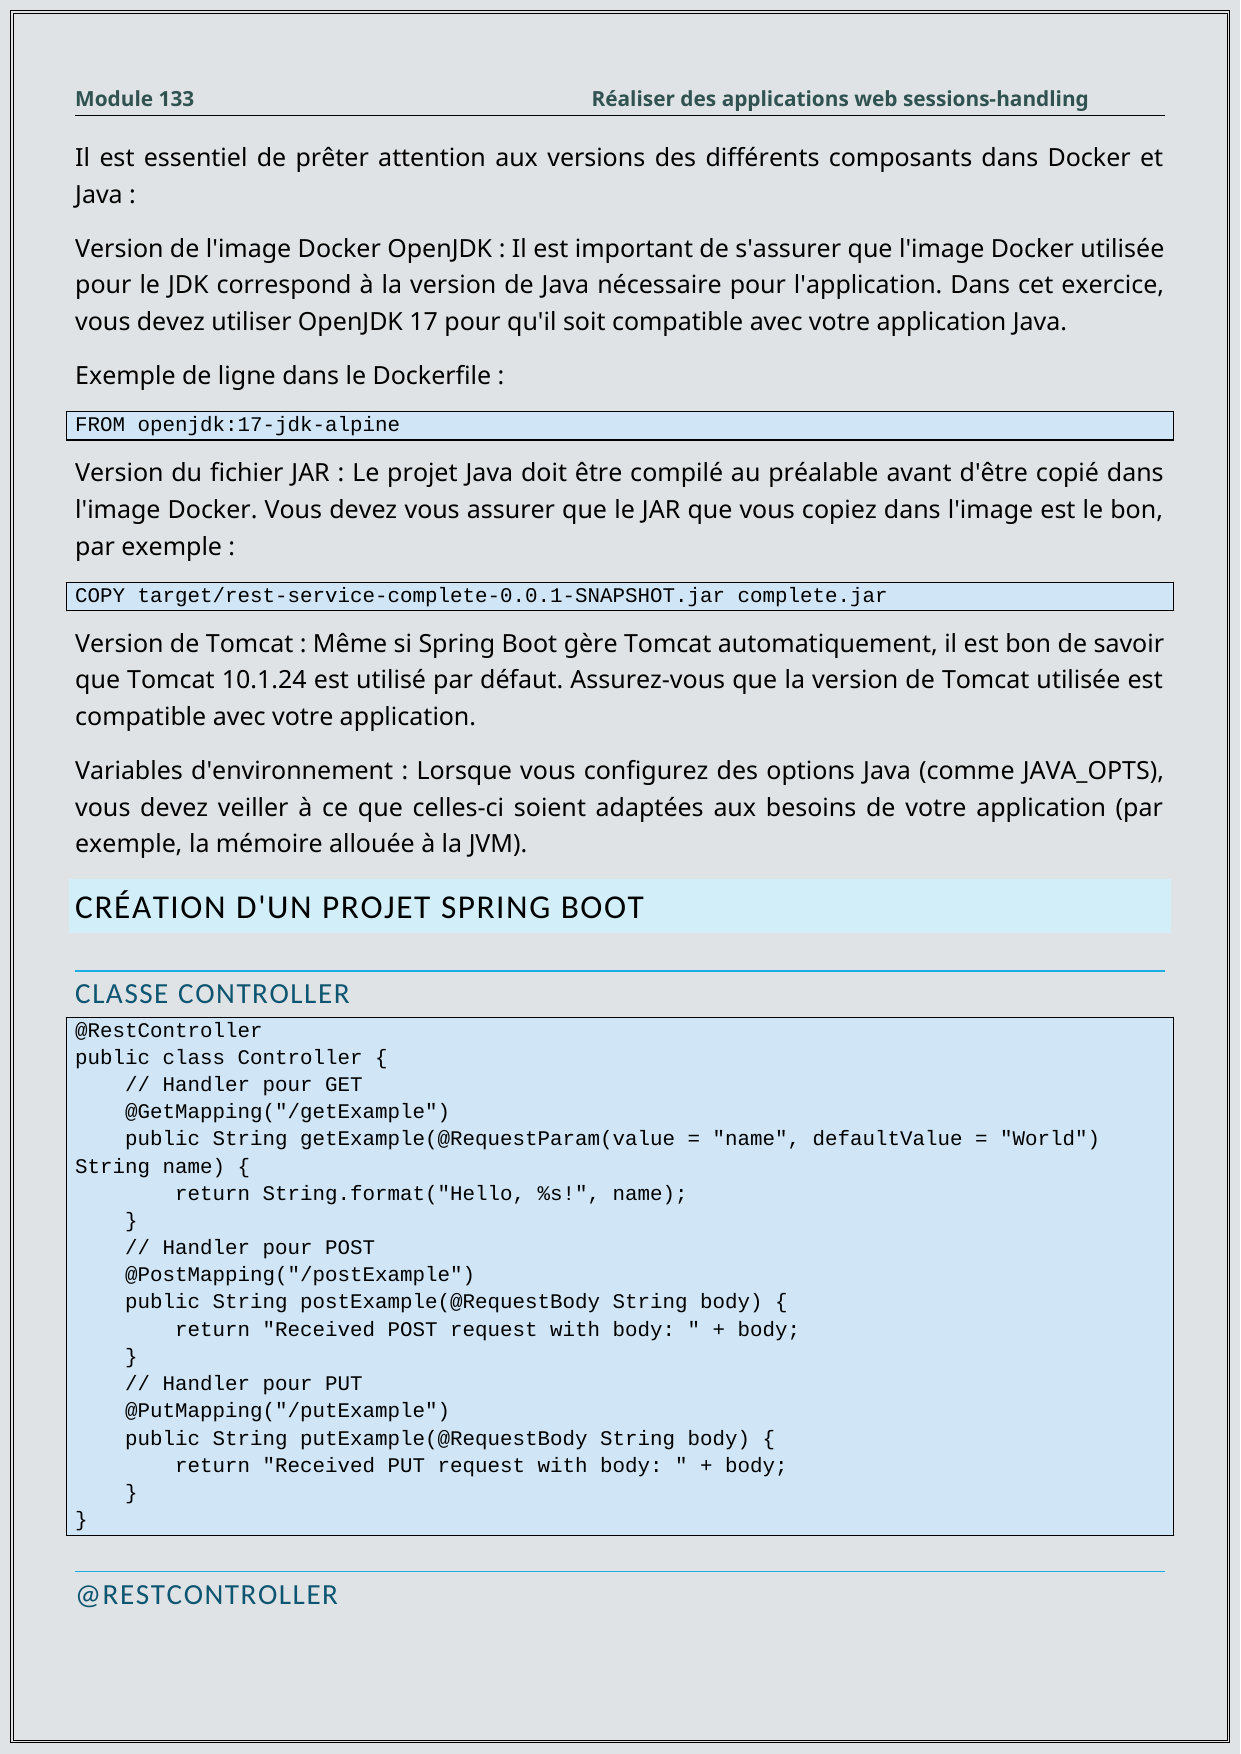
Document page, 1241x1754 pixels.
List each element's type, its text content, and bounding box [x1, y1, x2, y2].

text @PutMapping("/putExample") [67, 1397, 1173, 1424]
text public class Controller { [67, 1044, 1173, 1071]
text } [67, 1479, 1173, 1506]
text Exemple de ligne dans le Dockerfile : [75, 357, 1165, 391]
text // Handler pour POST [67, 1234, 1173, 1261]
text Version du fichier JAR : Le projet Java doit être compilé au préalable avant d'être copié dans l'image Docker. Vous devez vous assurer que le JAR que vous copiez dans l'image est le bon, par exemple : [75, 454, 1165, 562]
text FROM openjdk:17-jdk-alpine [67, 412, 1173, 439]
text // Handler pour GET [67, 1071, 1173, 1098]
text @RestController [67, 1018, 1173, 1043]
subtitle Classe Controller [75, 972, 1165, 1011]
text public String putExample(@RequestBody String body) { [67, 1424, 1173, 1451]
subtitle Création d'un projet Spring Boot [75, 886, 1165, 926]
text Variables d'environnement : Lorsque vous configurez des options Java (comme JAVA_OPTS), vous devez veiller à ce que celles-ci soient adaptées aux besoins de votre application (par exemple, la mémoire allouée à la JVM). [75, 752, 1165, 860]
text @GetMapping("/getExample") [67, 1098, 1173, 1125]
text return String.format("Hello, %s!", name); [67, 1180, 1173, 1206]
text @PostMapping("/postExample") [67, 1261, 1173, 1288]
text // Handler pour PUT [67, 1370, 1173, 1397]
text return "Received PUT request with body: " + body; [67, 1452, 1173, 1478]
text COPY target/rest-service-complete-0.0.1-SNAPSHOT.jar complete.jar [67, 583, 1173, 610]
text Il est essentiel de prêter attention aux versions des différents composants dans Docker et Java : [75, 140, 1165, 211]
text public String postExample(@RequestBody String body) { [67, 1288, 1173, 1315]
text Version de Tomcat : Même si Spring Boot gère Tomcat automatiquement, il est bon de savoir que Tomcat 10.1.24 est utilisé par défaut. Assurez-vous que la version de Tomcat utilisée est compatible avec votre application. [75, 625, 1165, 733]
text return "Received POST request with body: " + body; [67, 1316, 1173, 1342]
text Version de l'image Docker OpenJDK : Il est important de s'assurer que l'image Docker utilisée pour le JDK correspond à la version de Java nécessaire pour l'application. Dans cet exercice, vous devez utiliser OpenJDK 17 pour qu'il soit compatible avec votre application Java. [75, 230, 1165, 338]
text public String getExample(@RequestParam(value = "name", defaultValue = "World") String name) { [67, 1125, 1173, 1179]
text } [67, 1343, 1173, 1369]
subtitle @RestController [75, 1572, 1165, 1612]
text } [67, 1506, 1173, 1535]
text } [67, 1207, 1173, 1234]
